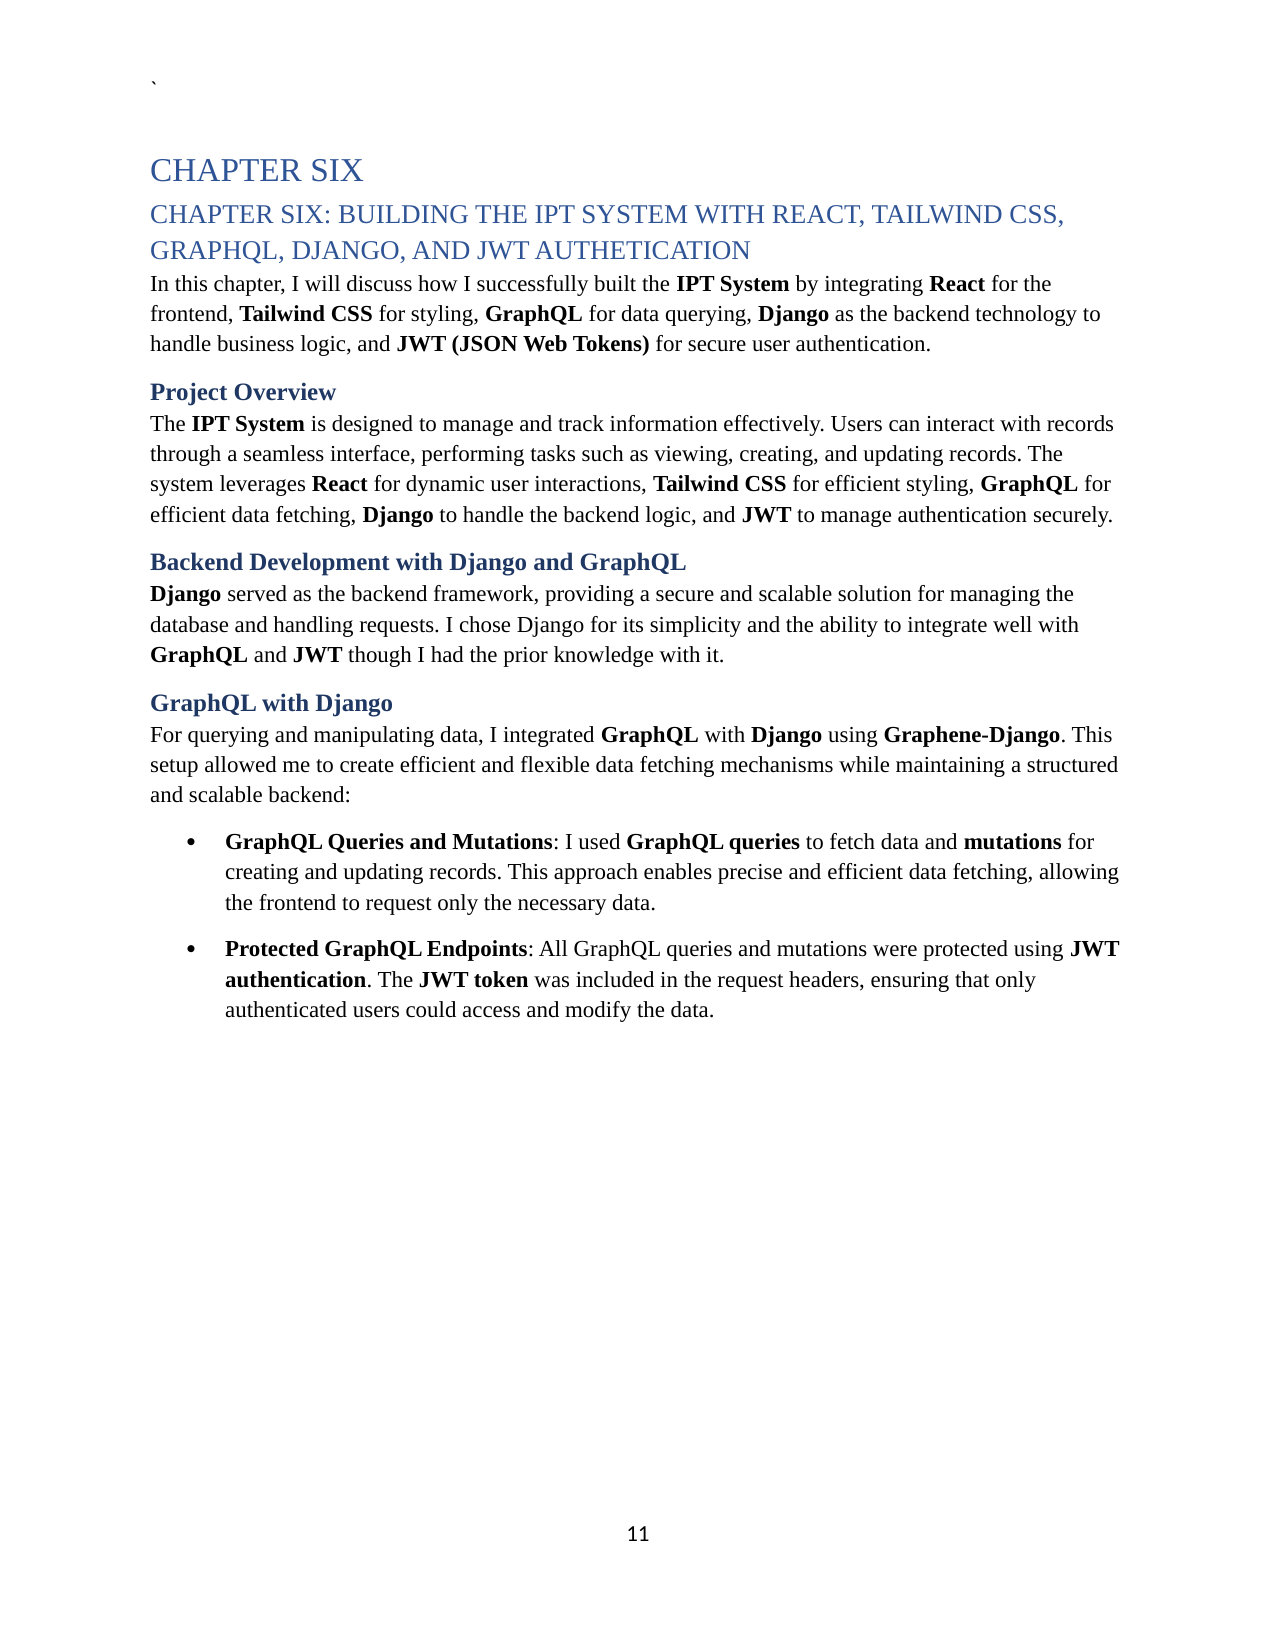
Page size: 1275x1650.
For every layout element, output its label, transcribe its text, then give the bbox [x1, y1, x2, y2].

text The IPT System is designed to manage and track information effectively. Users can interact with records through a seamless interface, performing tasks such as viewing, creating, and updating records. The system leverages React for dynamic user interactions, Tailwind CSS for efficient styling, GraphQL for efficient data fetching, Django to handle the backend logic, and JWT to manage authentication securely. [150, 410, 1125, 527]
list Protected GraphQL Endpoints: All GraphQL queries and mutations were protected using JWT authentication. The JWT token was included in the request headers, ensuring that only authenticated users could access and modify the data. [187, 935, 1125, 1022]
subtitle GraphQL with Django [150, 688, 1125, 717]
subtitle CHAPTER SIX: BUILDING THE IPT SYSTEM WITH REACT, TAILWIND CSS, GRAPHQL, DJANGO, AND JWT AUTHETICATION [150, 198, 1125, 265]
text In this chapter, I will discuss how I successfully built the IPT System by integrating React for the frontend, Tailwind CSS for styling, GraphQL for data querying, Django as the backend technology to handle business logic, and JWT (JSON Web Tokens) for secure user authentication. [150, 270, 1125, 356]
subtitle Backend Development with Django and GraphQL [150, 547, 1125, 576]
text For querying and manipulating data, I integrated GraphQL with Django using Graphene-Django. This setup allowed me to create efficient and flexible data fetching mechanisms while maintaining a structured and scalable backend: [150, 721, 1125, 808]
subtitle Project Overview [150, 377, 1125, 406]
list GraphQL Queries and Mutations: I used GraphQL queries to fetch data and mutations for creating and updating records. This approach enables precise and efficient data fetching, allowing the frontend to request only the necessary data. [187, 828, 1125, 915]
text Django served as the backend framework, providing a secure and scalable solution for managing the database and handling requests. I chose Django for its simplicity and the ability to integrate well with GraphQL and JWT though I had the prior knowledge with it. [150, 581, 1125, 667]
subtitle CHAPTER SIX [150, 150, 1125, 188]
